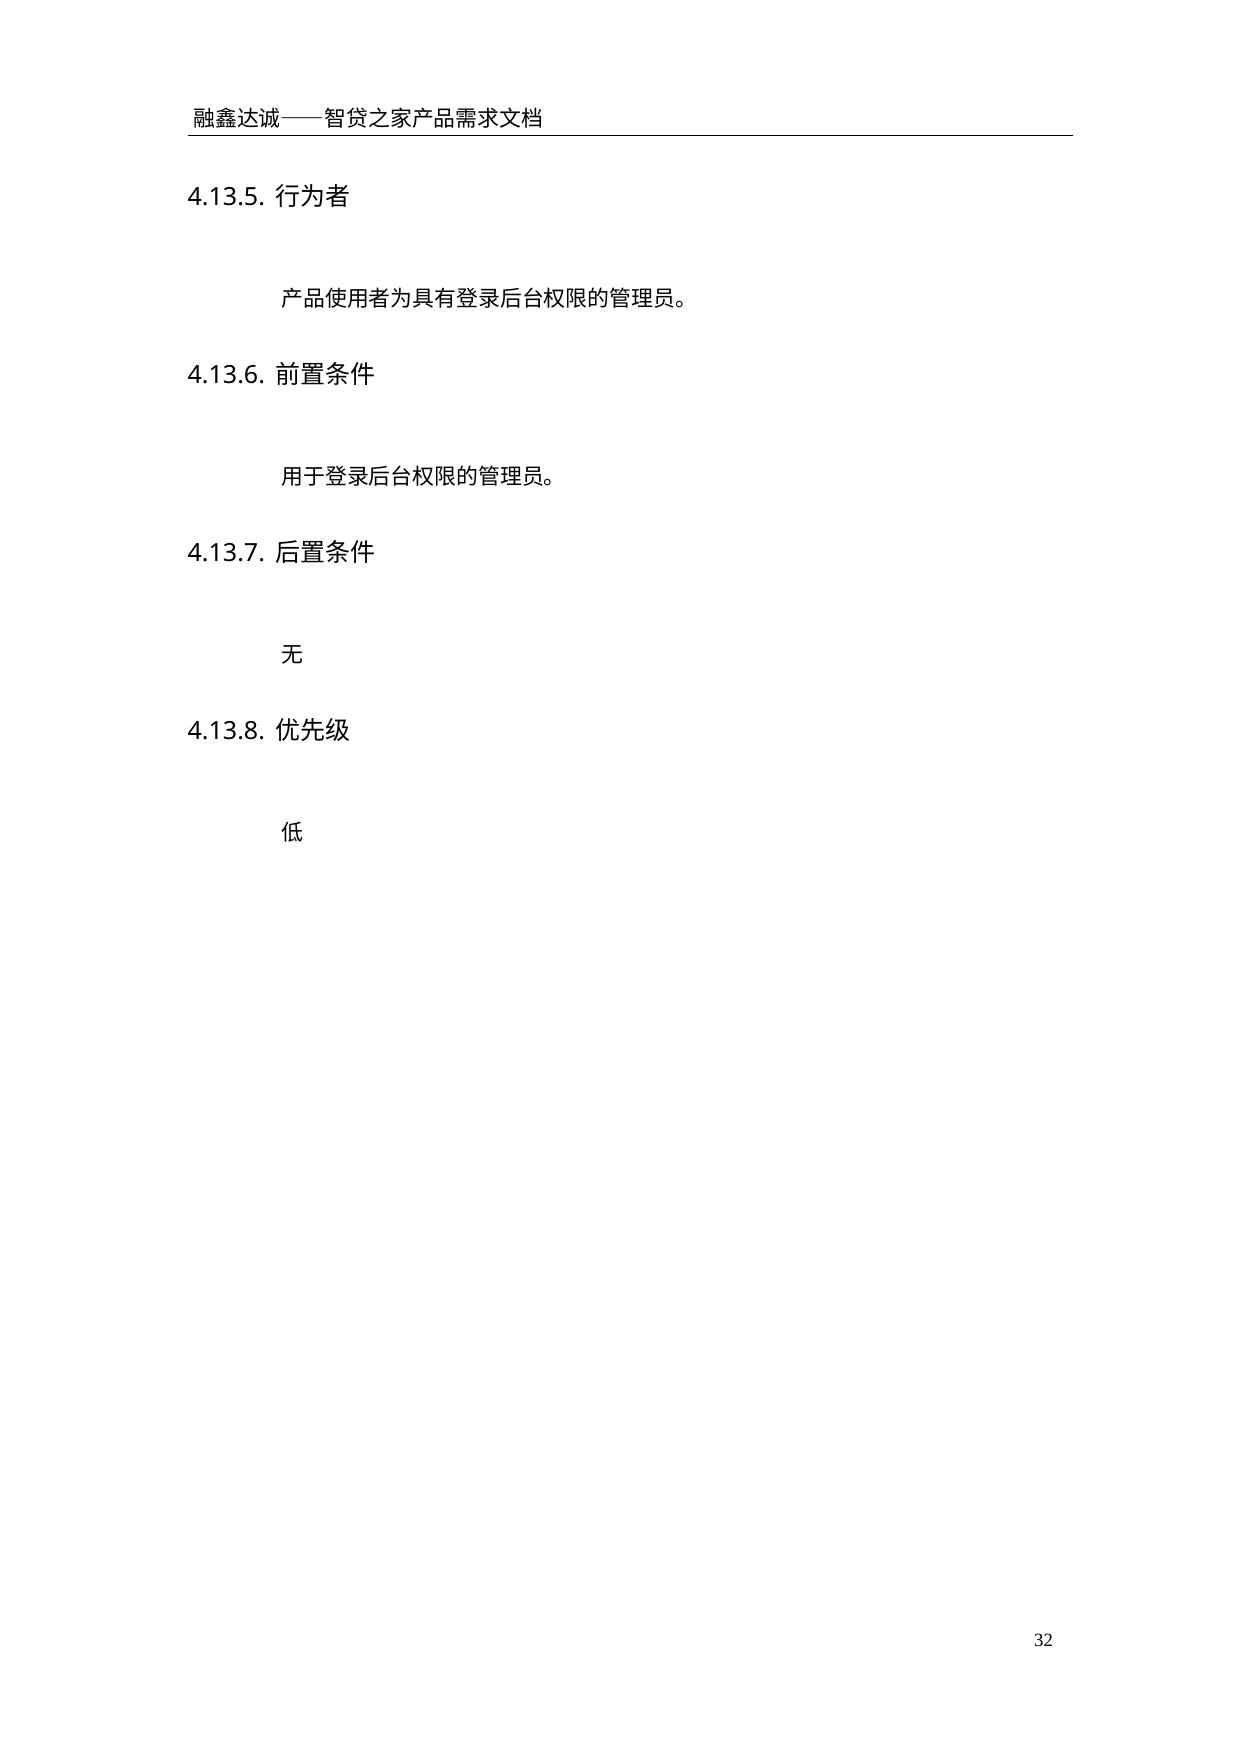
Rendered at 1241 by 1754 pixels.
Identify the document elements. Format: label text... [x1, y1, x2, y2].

subtitle 后置条件 [187, 518, 1053, 583]
subtitle 优先级 [187, 696, 1053, 761]
text 用于登录后台权限的管理员。 [231, 459, 1053, 491]
text 低 [231, 815, 1053, 847]
subtitle 行为者 [187, 162, 1053, 227]
text 无 [231, 637, 1053, 669]
text 产品使用者为具有登录后台权限的管理员。 [231, 281, 1053, 313]
subtitle 前置条件 [187, 340, 1053, 405]
